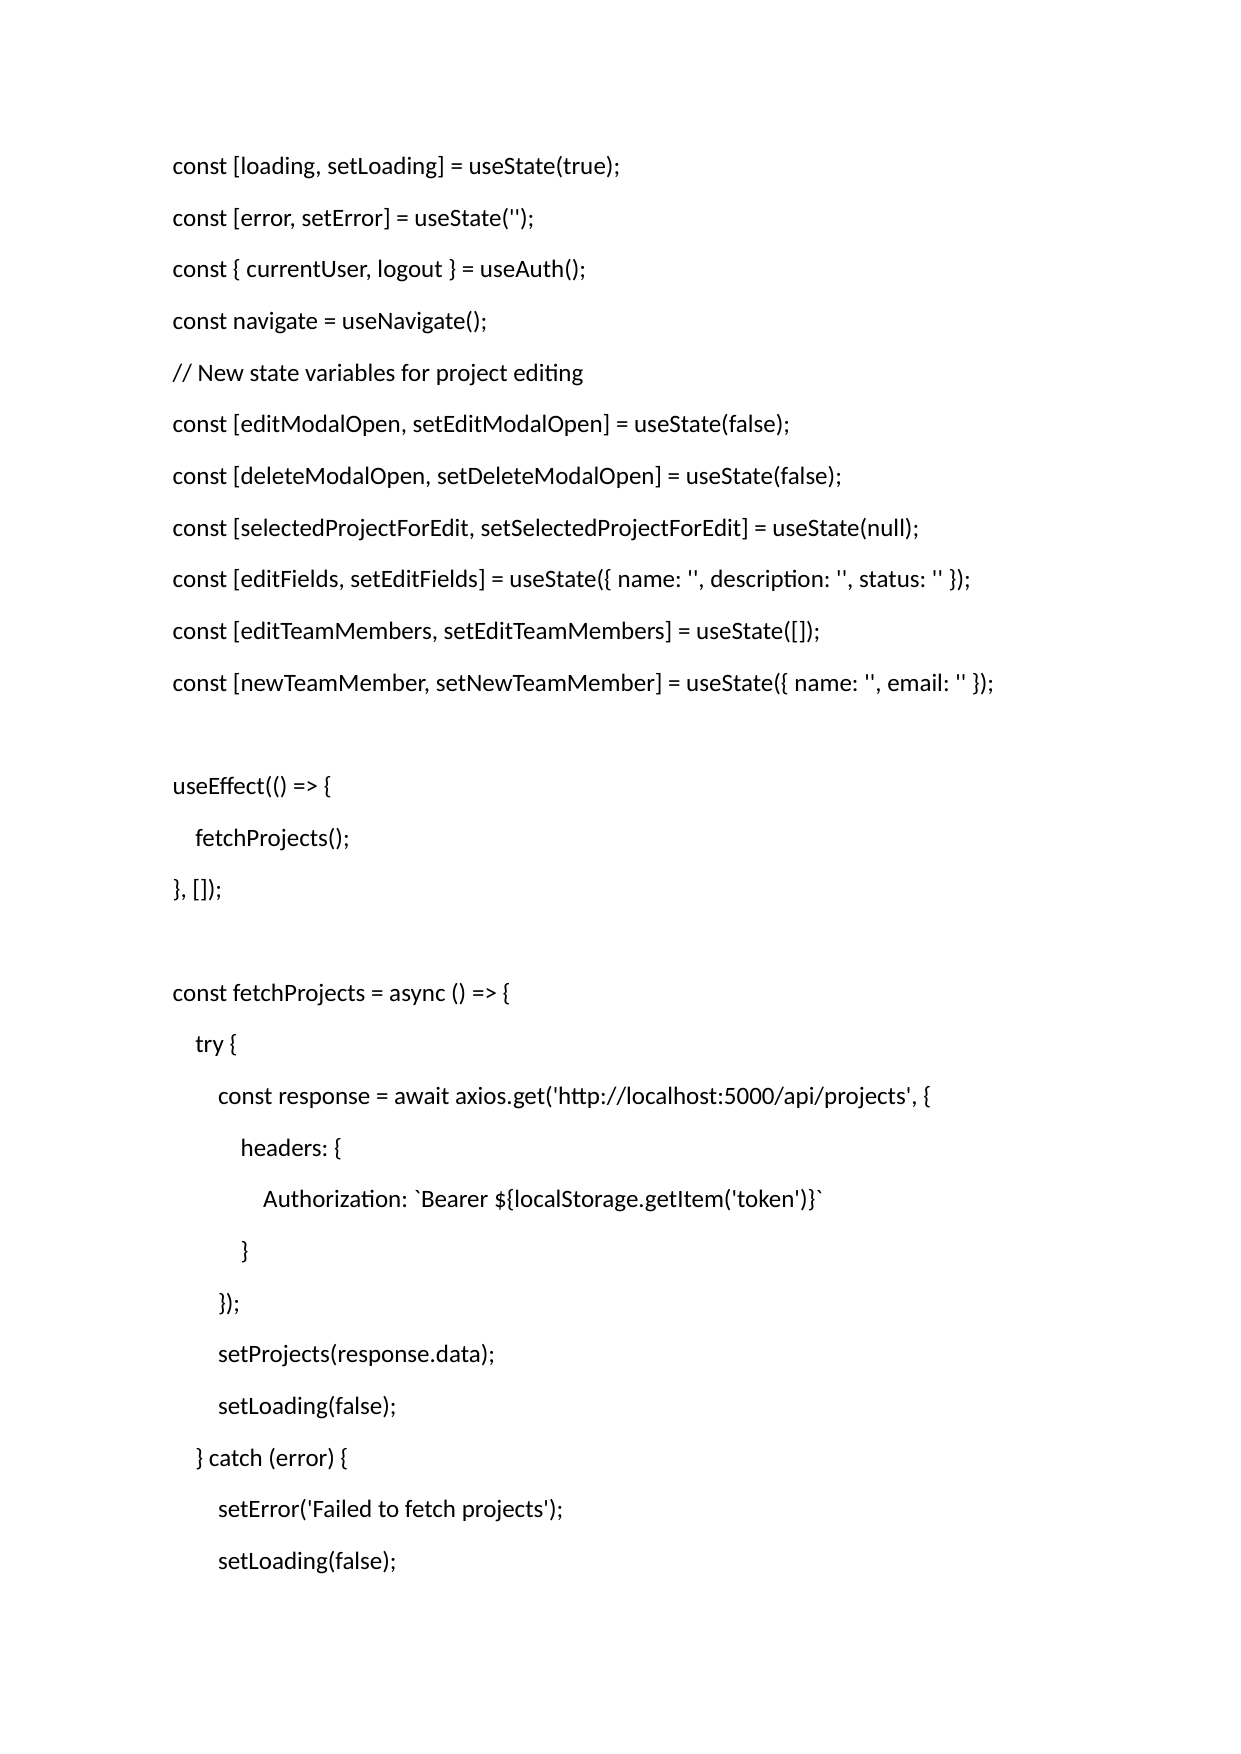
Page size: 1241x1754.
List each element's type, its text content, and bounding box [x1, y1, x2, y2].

text const [deleteModalOpen, setDeleteModalOpen] = useState(false); [150, 460, 1090, 491]
text const [error, setError] = useState(''); [150, 202, 1090, 232]
text const navigate = useNavigate(); [150, 305, 1090, 336]
text const [loading, setLoading] = useState(true); [150, 150, 1090, 181]
text const [editFields, setEditFields] = useState({ name: '', description: '', status: '' }); [150, 563, 1090, 594]
text setLoading(false); [150, 1545, 1090, 1576]
text setProjects(response.data); [150, 1338, 1090, 1369]
text } [150, 1235, 1090, 1266]
text const response = await axios.get('http://localhost:5000/api/projects', { [150, 1080, 1090, 1111]
text const [editTeamMembers, setEditTeamMembers] = useState([]); [150, 615, 1090, 646]
text // New state variables for project editing [150, 357, 1090, 387]
text const [editModalOpen, setEditModalOpen] = useState(false); [150, 408, 1090, 439]
text try { [150, 1028, 1090, 1059]
text }, []); [150, 873, 1090, 904]
text }); [150, 1287, 1090, 1317]
text const fetchProjects = async () => { [150, 977, 1090, 1007]
text const [selectedProjectForEdit, setSelectedProjectForEdit] = useState(null); [150, 512, 1090, 542]
text setLoading(false); [150, 1390, 1090, 1421]
text } catch (error) { [150, 1442, 1090, 1472]
text headers: { [150, 1132, 1090, 1162]
text const [newTeamMember, setNewTeamMember] = useState({ name: '', email: '' }); [150, 667, 1090, 697]
text fetchProjects(); [150, 822, 1090, 852]
text setError('Failed to fetch projects'); [150, 1493, 1090, 1524]
text useEffect(() => { [150, 770, 1090, 801]
text const { currentUser, logout } = useAuth(); [150, 253, 1090, 284]
text Authorization: `Bearer ${localStorage.getItem('token')}` [150, 1183, 1090, 1214]
